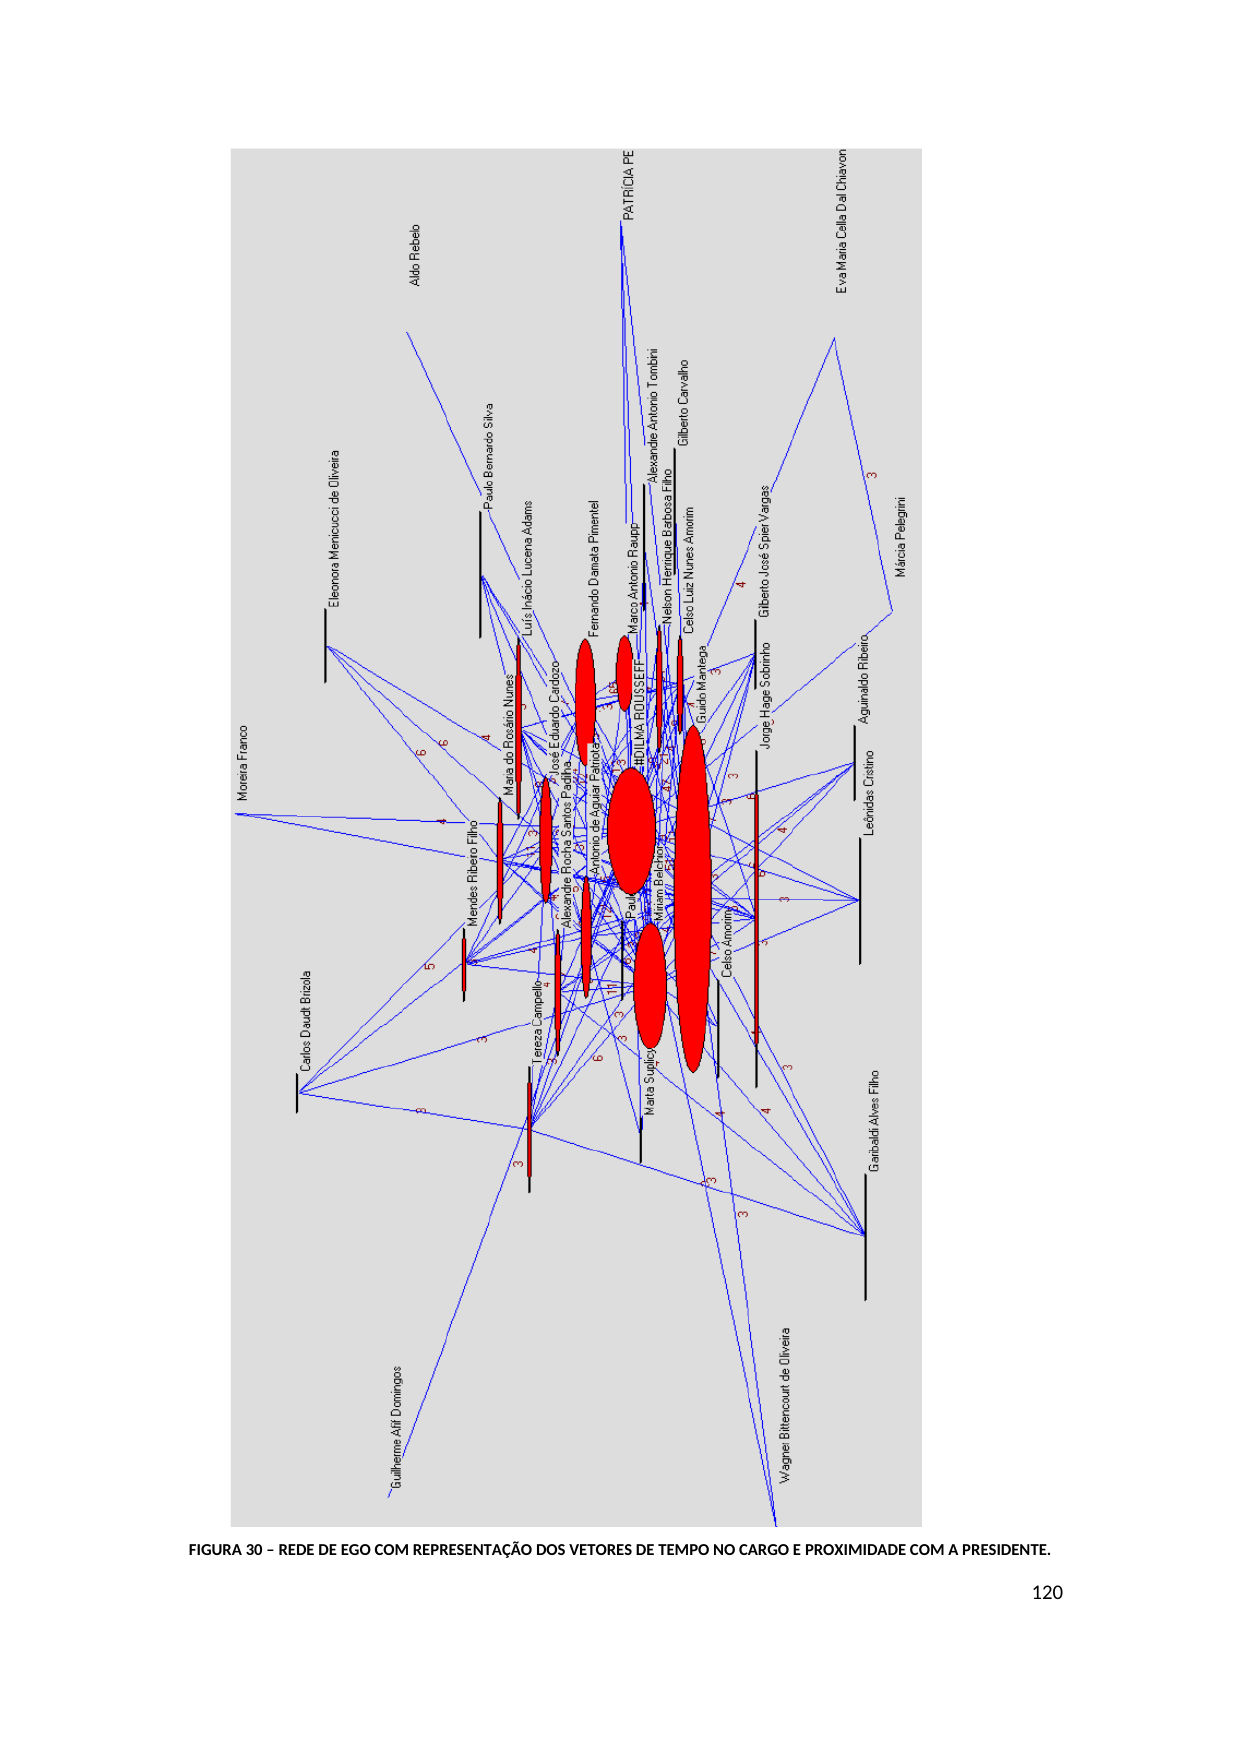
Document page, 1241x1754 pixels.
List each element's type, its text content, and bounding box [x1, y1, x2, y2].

text Figura 30 – Rede de ego com representação dos vetores de tempo no cargo e proximidade com a Presidente. [177, 1539, 1063, 1559]
picture [231, 149, 922, 1526]
